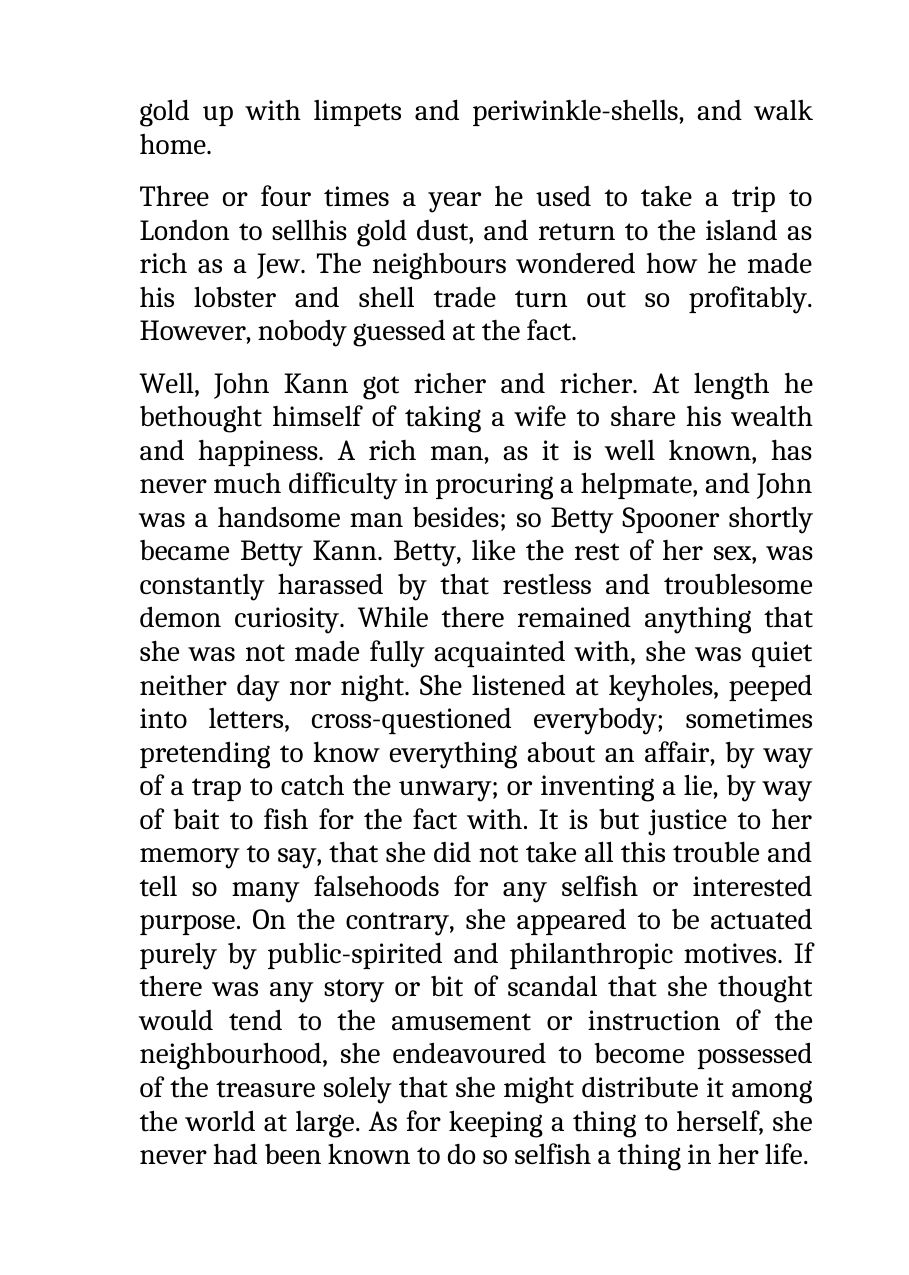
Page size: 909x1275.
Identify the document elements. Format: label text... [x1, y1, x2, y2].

text Well, John Kann got richer and richer. At length he bethought himself of taking a wife to share his wealth and happiness. A rich man, as it is well known, has never much difficulty in procuring a helpmate, and John was a handsome man besides; so Betty Spooner shortly became Betty Kann. Betty, like the rest of her sex, was constantly harassed by that restless and troublesome demon curiosity. While there remained anything that she was not made fully acquainted with, she was quiet neither day nor night. She listened at keyholes, peeped into letters, cross-questioned everybody; sometimes pretending to know everything about an affair, by way of a trap to catch the unwary; or inventing a lie, by way of bait to fish for the fact with. It is but justice to her memory to say, that she did not take all this trouble and tell so many falsehoods for any selfish or interested purpose. On the contrary, she appeared to be actuated purely by public-spirited and philanthropic motives. If there was any story or bit of scandal that she thought would tend to the amusement or instruction of the neighbourhood, she endeavoured to become possessed of the treasure solely that she might distribute it among the world at large. As for keeping a thing to herself, she never had been known to do so selfish a thing in her life. [139, 367, 814, 1172]
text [139, 94, 814, 162]
text Three or four times a year he used to take a trip to London to sellhis gold dust, and return to the island as rich as a Jew. The neighbours wondered how he made his lobster and shell trade turn out so profitably. However, nobody guessed at the fact. [139, 180, 814, 348]
